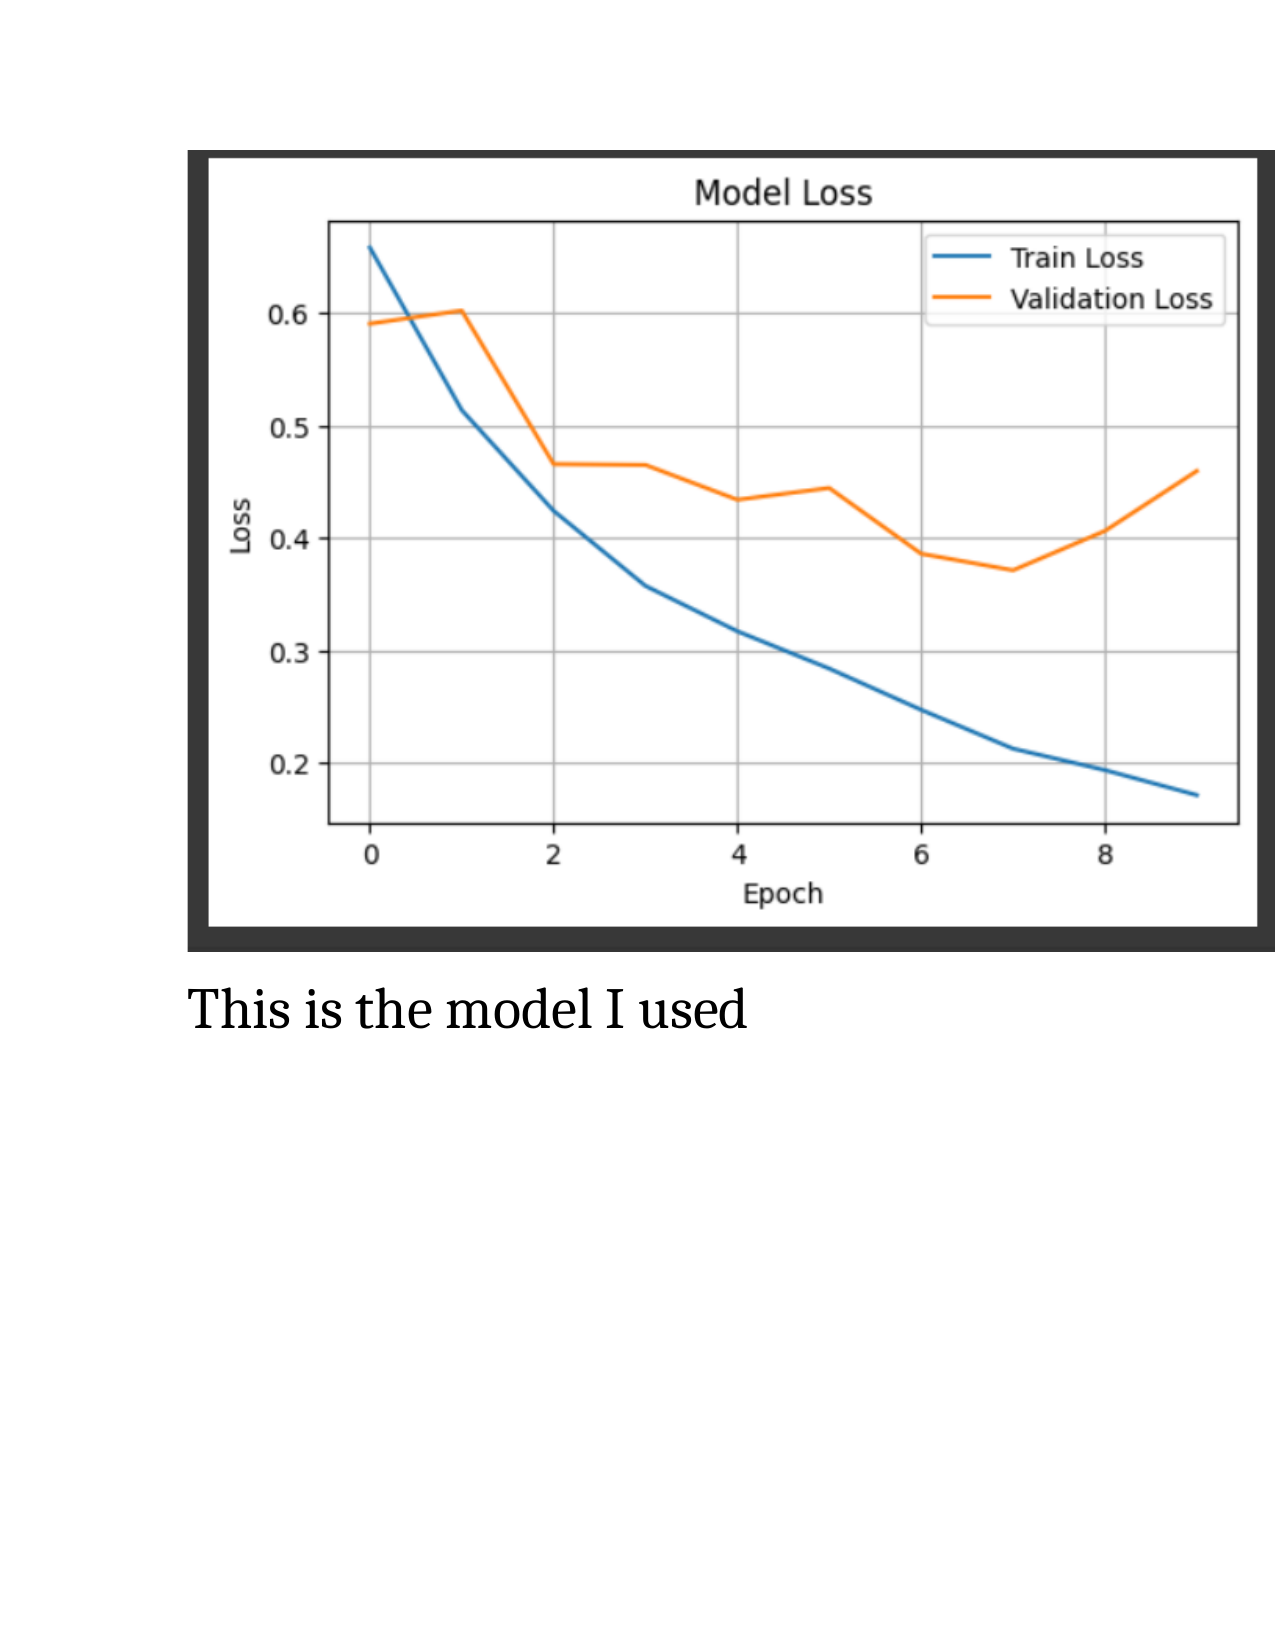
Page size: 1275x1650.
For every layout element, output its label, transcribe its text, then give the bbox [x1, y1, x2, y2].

picture [187, 150, 1275, 952]
text This is the model I used [187, 976, 1087, 1043]
